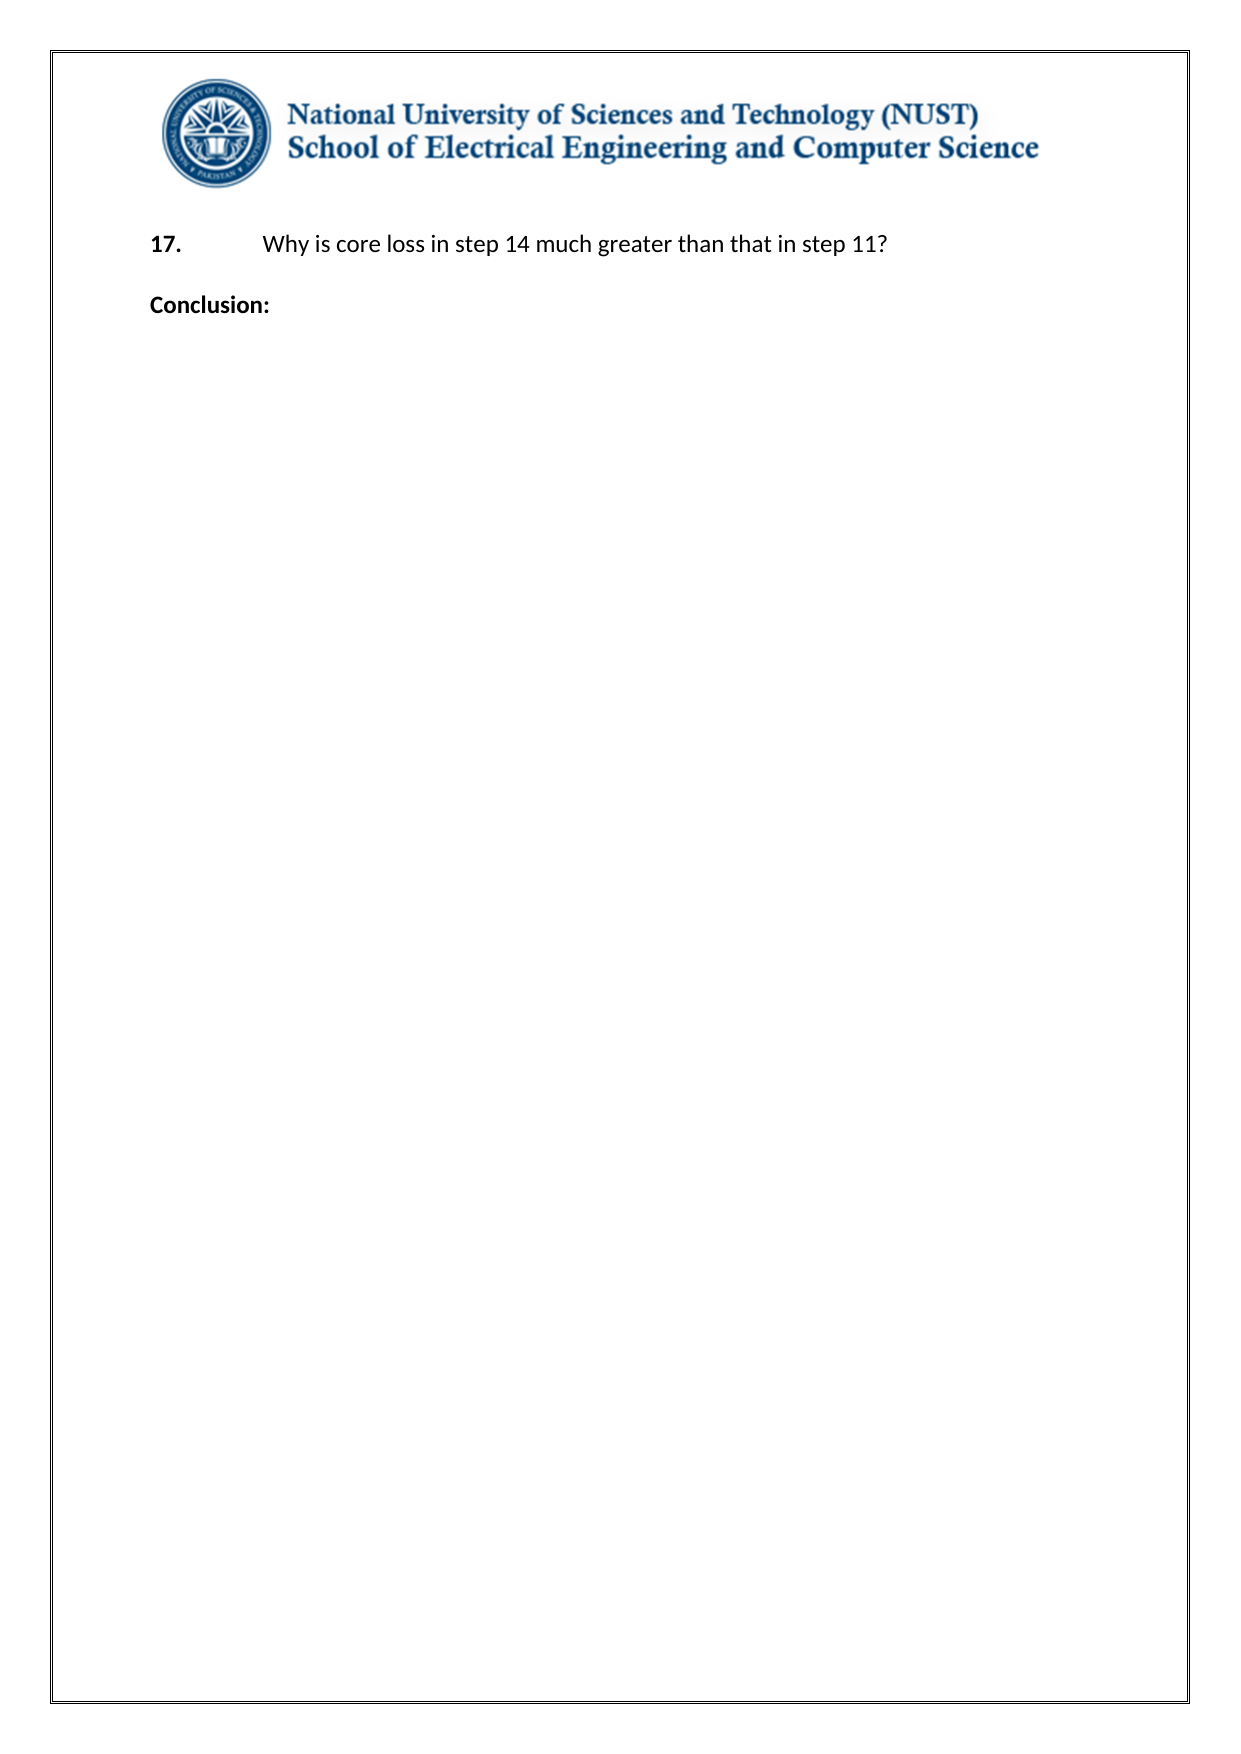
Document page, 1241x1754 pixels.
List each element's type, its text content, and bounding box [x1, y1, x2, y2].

subtitle Conclusion: [150, 289, 1095, 320]
list Why is core loss in step 14 much greater than that in step 11? [150, 228, 1090, 259]
picture [150, 73, 1050, 198]
